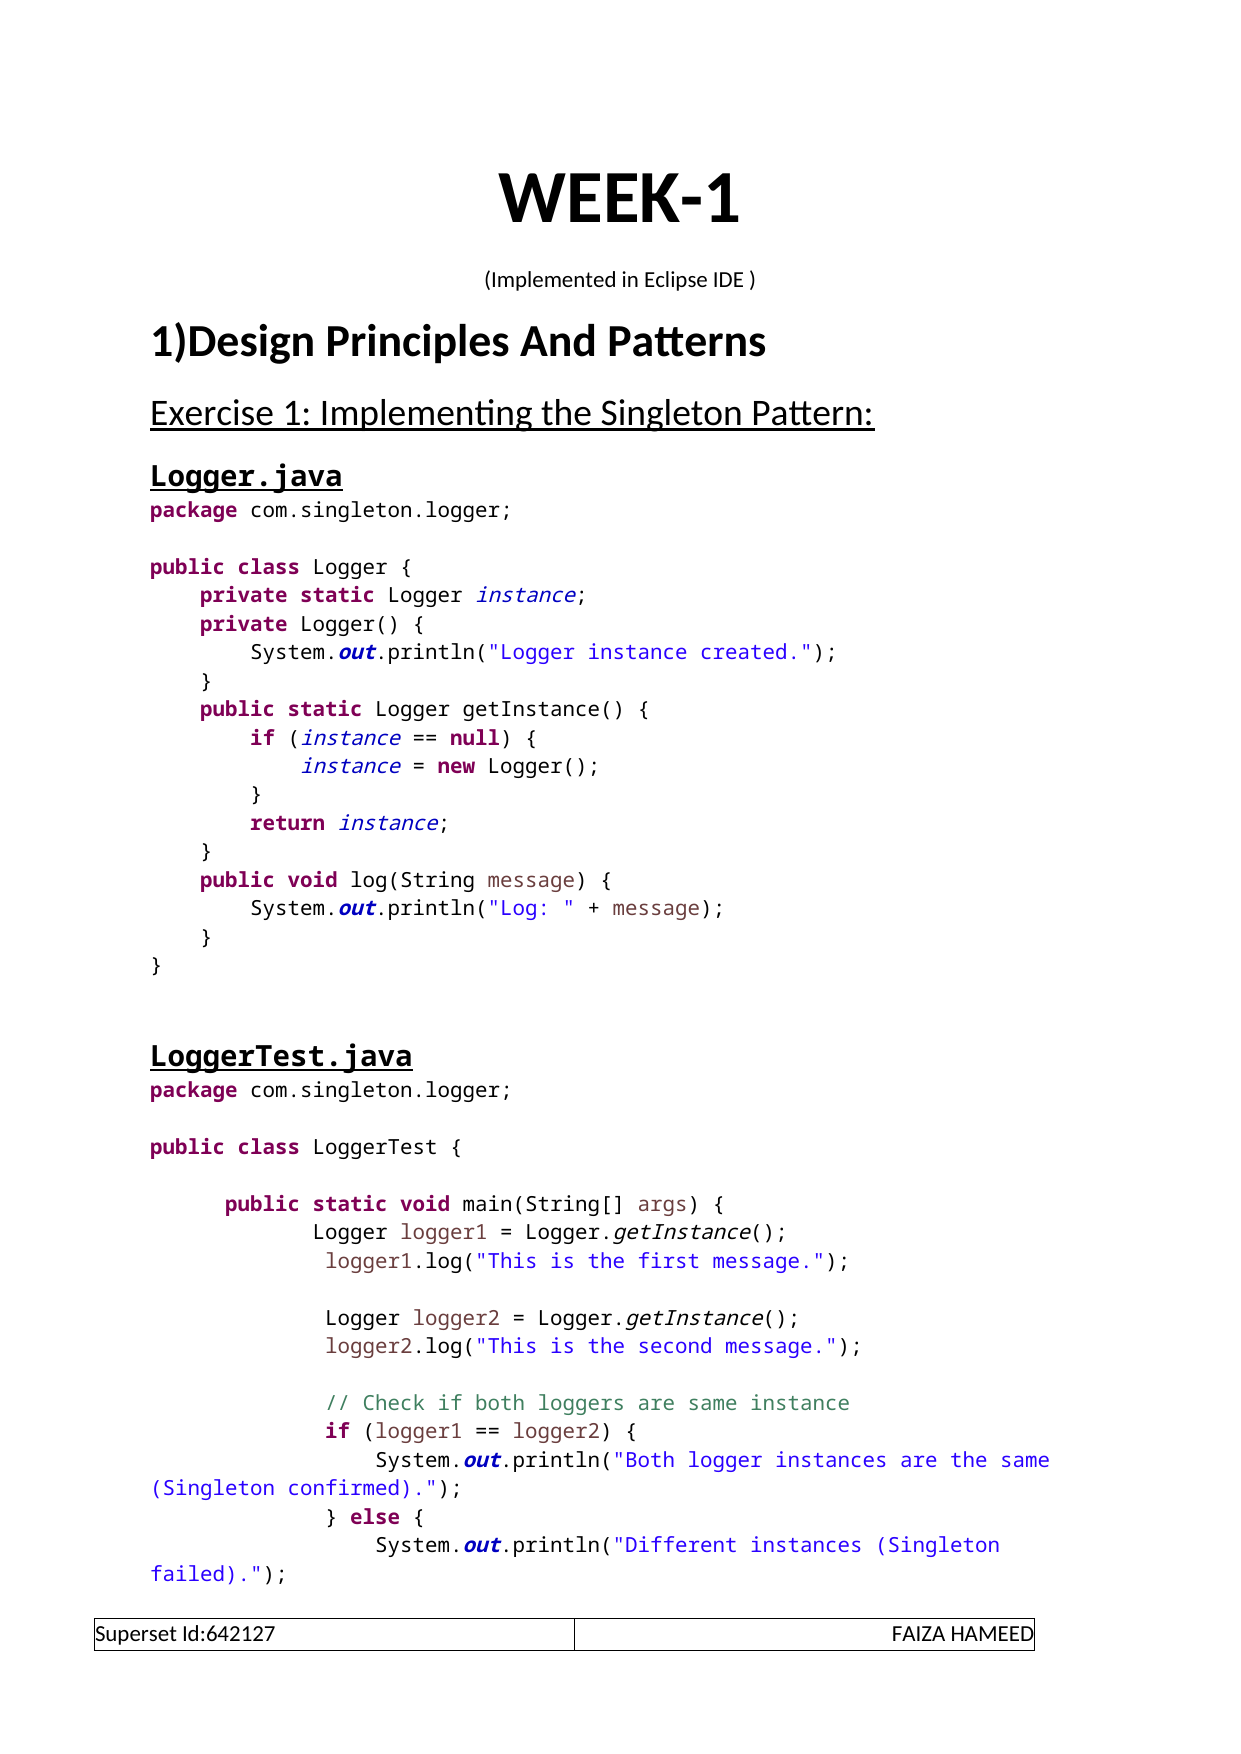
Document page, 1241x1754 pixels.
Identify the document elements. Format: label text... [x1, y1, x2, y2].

text Logger.java [150, 456, 1090, 495]
text (Implemented in Eclipse IDE ) [150, 266, 1090, 293]
text package com.singleton.logger; [150, 495, 1090, 524]
text instance = new Logger(); [150, 751, 1090, 779]
text private static Logger instance; [150, 581, 1090, 609]
text System.out.println("Both logger instances are the same (Singleton confirmed)."); [150, 1445, 1090, 1502]
text package com.singleton.logger; [150, 1075, 1090, 1104]
text WEEK-1 [150, 150, 1090, 242]
text 1)Design Principles And Patterns [150, 312, 1090, 368]
text } else { [150, 1502, 1090, 1530]
text // Check if both loggers are same instance [150, 1388, 1090, 1416]
text } [150, 779, 1090, 808]
text return instance; [150, 808, 1090, 836]
text public static Logger getInstance() { [150, 694, 1090, 723]
text System.out.println("Logger instance created."); [150, 637, 1090, 666]
text } [150, 922, 1090, 950]
text if (logger1 == logger2) { [150, 1416, 1090, 1445]
text System.out.println("Different instances (Singleton failed)."); [150, 1530, 1090, 1587]
text Exercise 1: Implementing the Singleton Pattern: [150, 389, 1090, 435]
text public class LoggerTest { [150, 1132, 1090, 1161]
text Logger logger1 = Logger.getInstance(); [150, 1217, 1090, 1246]
text logger1.log("This is the first message."); [150, 1246, 1090, 1274]
text public static void main(String[] args) { [150, 1189, 1090, 1217]
text System.out.println("Log: " + message); [150, 893, 1090, 922]
text } LoggerTest.java [150, 950, 1090, 1075]
text logger2.log("This is the second message."); [150, 1331, 1090, 1359]
text Logger logger2 = Logger.getInstance(); [150, 1303, 1090, 1331]
text } [150, 666, 1090, 694]
text public class Logger { [150, 552, 1090, 581]
text private Logger() { [150, 609, 1090, 637]
text if (instance == null) { [150, 723, 1090, 751]
text } [150, 836, 1090, 865]
text public void log(String message) { [150, 865, 1090, 893]
